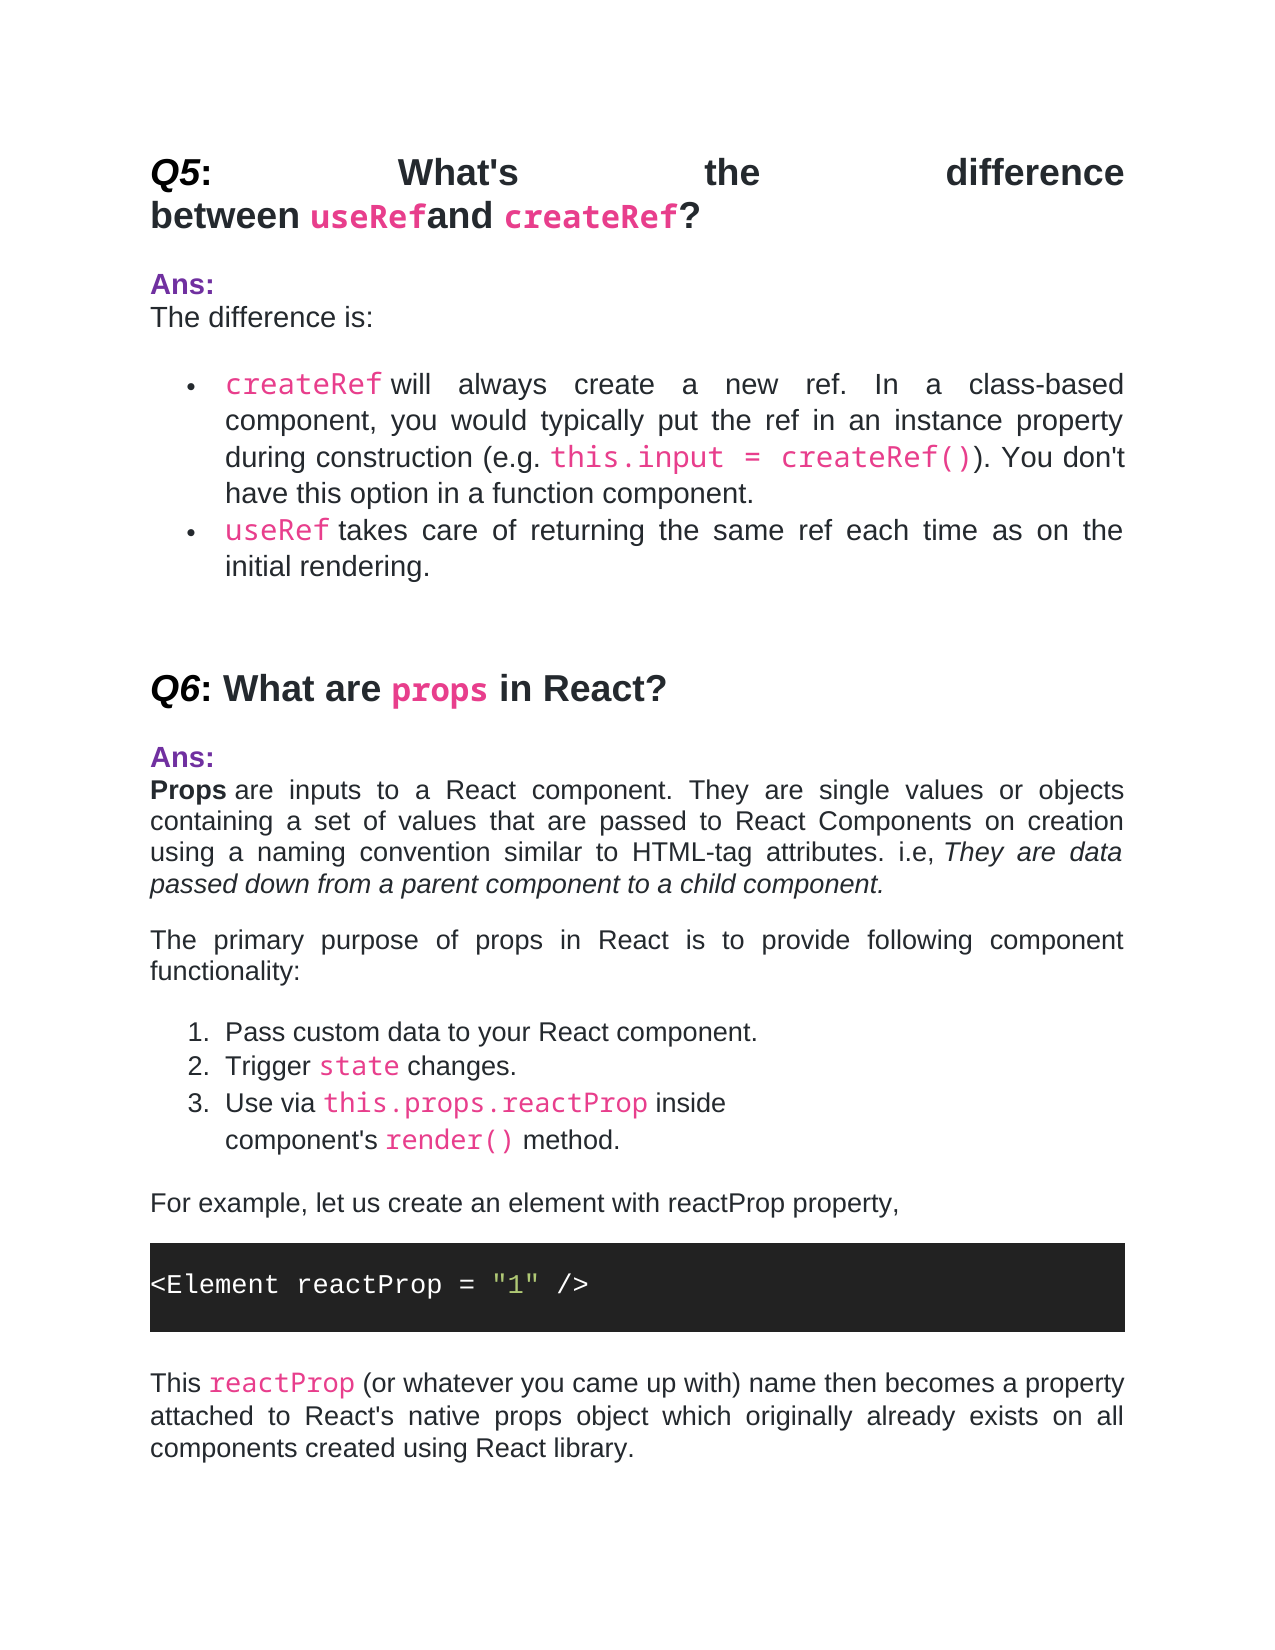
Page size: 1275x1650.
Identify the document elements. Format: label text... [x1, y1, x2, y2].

text <Element reactProp = "1" /> [150, 1271, 1125, 1302]
subtitle Q5: What's the difference between useRefand createRef? [150, 150, 1125, 238]
list useRef takes care of returning the same ref each time as on the initial rendering. [187, 510, 1125, 583]
list Use via this.props.reactProp inside component's render() method. [187, 1084, 1125, 1157]
list Trigger state changes. [187, 1047, 1125, 1084]
list Pass custom data to your React component. [187, 1016, 1125, 1047]
text Ans: [150, 740, 1125, 774]
text The primary purpose of props in React is to provide following component functionality: [150, 924, 1125, 986]
text For example, let us create an element with reactProp property, [150, 1187, 1125, 1218]
text Ans: [150, 267, 1125, 301]
text The difference is: [150, 301, 1125, 334]
list createRef will always create a new ref. In a class-based component, you would typically put the ref in an instance property during construction (e.g. this.input = createRef()). You don't have this option in a function component. [187, 363, 1125, 510]
text Props are inputs to a React component. They are single values or objects containing a set of values that are passed to React Components on creation using a naming convention similar to HTML-tag attributes. i.e, They are data passed down from a parent component to a child component. [150, 774, 1125, 899]
subtitle Q6: What are props in React? [150, 666, 1125, 711]
text This reactProp (or whatever you came up with) name then becomes a property attached to React's native props object which originally already exists on all components created using React library. [150, 1363, 1125, 1463]
